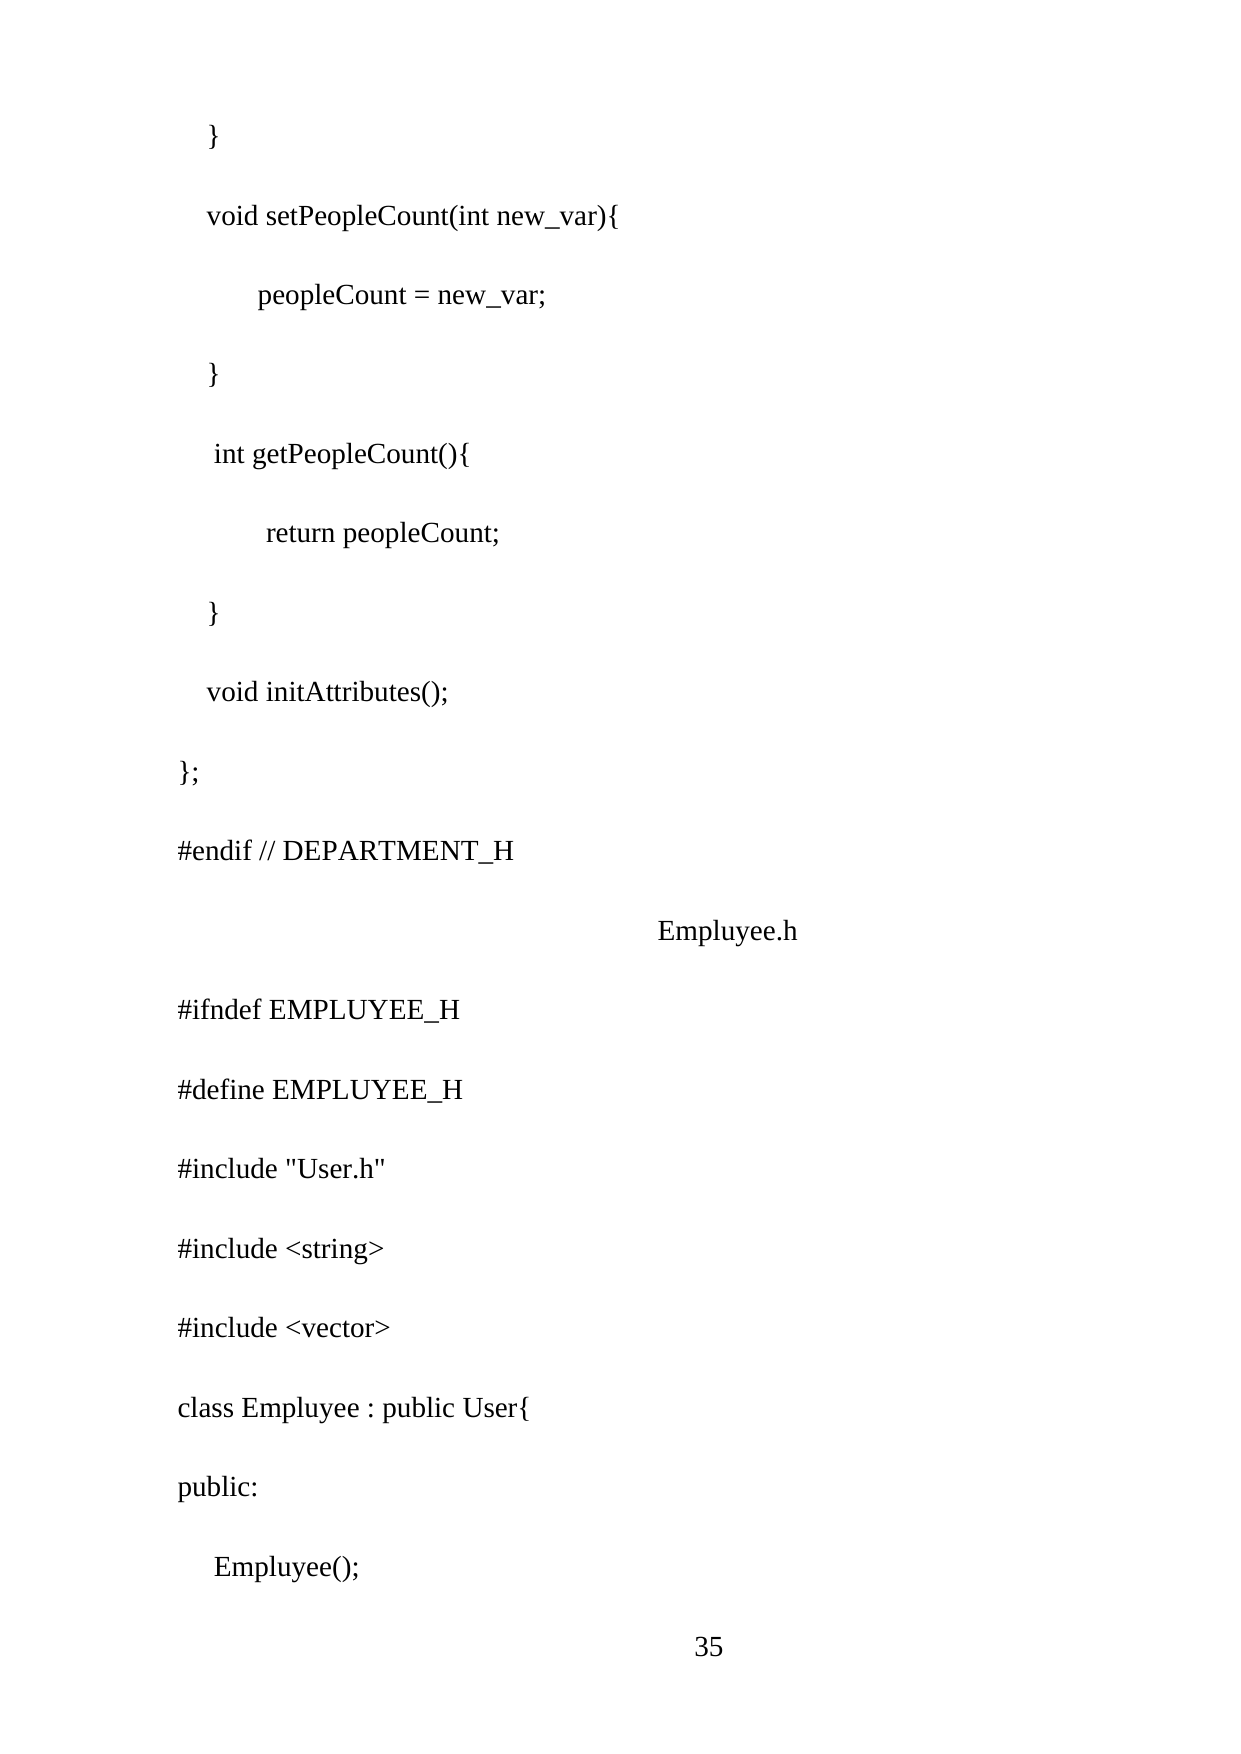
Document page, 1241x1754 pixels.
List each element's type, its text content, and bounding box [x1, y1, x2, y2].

text peopleCount = new_var; [177, 277, 1152, 311]
text Empluyee.h [215, 913, 1152, 946]
text #endif // DEPARTMENT_H [177, 833, 1152, 867]
text public: [177, 1469, 1152, 1503]
text } [177, 118, 1152, 152]
text #include <string> [177, 1231, 1152, 1264]
text #ifndef EMPLUYEE_H [177, 992, 1152, 1026]
text } [177, 357, 1152, 390]
text Empluyee(); [177, 1549, 1152, 1582]
text void initAttributes(); [177, 674, 1152, 708]
text void setPeopleCount(int new_var){ [177, 198, 1152, 231]
text return peopleCount; [177, 516, 1152, 549]
text #include <vector> [177, 1310, 1152, 1344]
text } [177, 595, 1152, 628]
text int getPeopleCount(){ [177, 436, 1152, 469]
text #define EMPLUYEE_H [177, 1072, 1152, 1105]
text #include "User.h" [177, 1151, 1152, 1185]
text }; [177, 754, 1152, 787]
text class Empluyee : public User{ [177, 1390, 1152, 1423]
